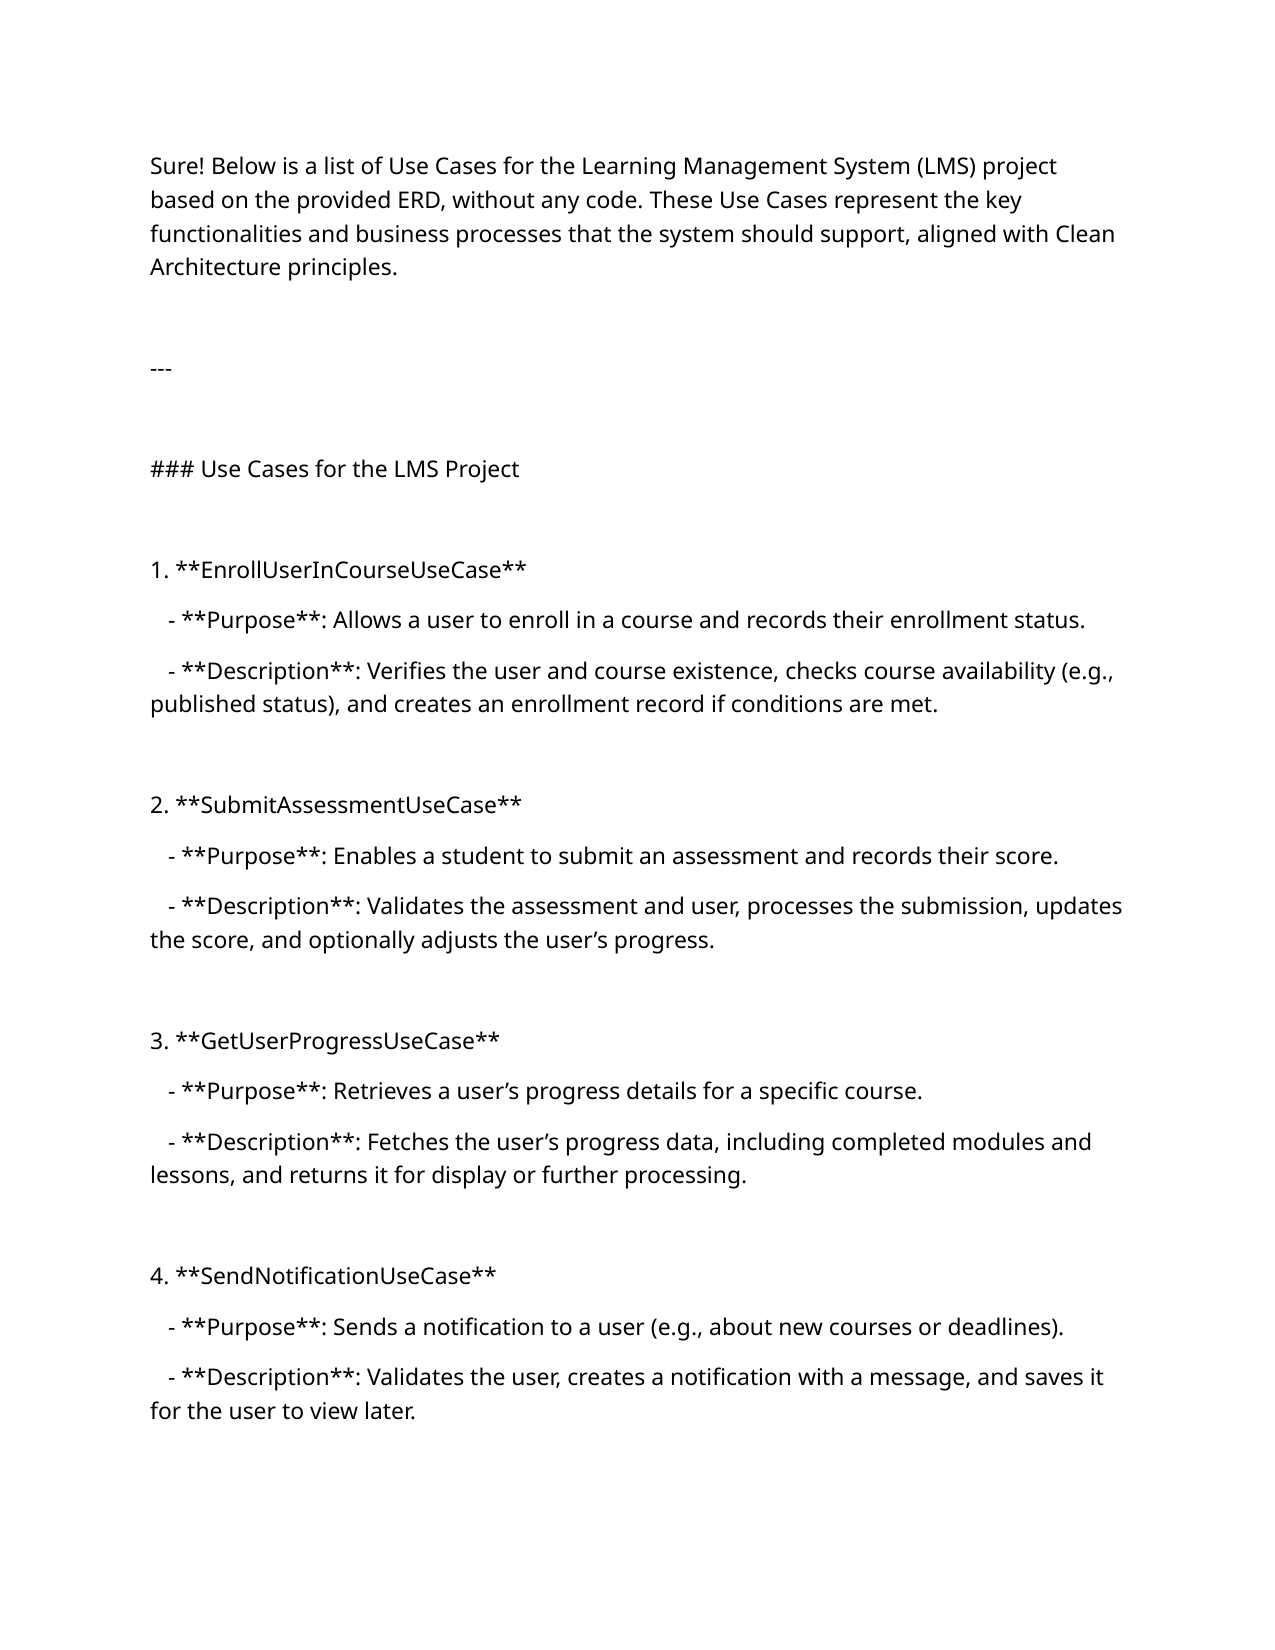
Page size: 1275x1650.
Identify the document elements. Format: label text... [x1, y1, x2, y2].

text 2. **SubmitAssessmentUseCase** [150, 789, 1125, 820]
text - **Purpose**: Sends a notification to a user (e.g., about new courses or deadlines). [150, 1310, 1125, 1342]
text - **Description**: Fetches the user’s progress data, including completed modules and lessons, and returns it for display or further processing. [150, 1125, 1125, 1190]
text 3. **GetUserProgressUseCase** [150, 1024, 1125, 1056]
text ### Use Cases for the LMS Project [150, 453, 1125, 484]
text 1. **EnrollUserInCourseUseCase** [150, 554, 1125, 585]
text 4. **SendNotificationUseCase** [150, 1260, 1125, 1291]
text - **Description**: Validates the assessment and user, processes the submission, updates the score, and optionally adjusts the user’s progress. [150, 890, 1125, 955]
text - **Purpose**: Retrieves a user’s progress details for a specific course. [150, 1075, 1125, 1106]
text --- [150, 352, 1125, 383]
text - **Purpose**: Allows a user to enroll in a course and records their enrollment status. [150, 604, 1125, 635]
text - **Description**: Verifies the user and course existence, checks course availability (e.g., published status), and creates an enrollment record if conditions are met. [150, 654, 1125, 719]
text - **Purpose**: Enables a student to submit an assessment and records their score. [150, 839, 1125, 871]
text - **Description**: Validates the user, creates a notification with a message, and saves it for the user to view later. [150, 1361, 1125, 1426]
text Sure! Below is a list of Use Cases for the Learning Management System (LMS) project based on the provided ERD, without any code. These Use Cases represent the key functionalities and business processes that the system should support, aligned with Clean Architecture principles. [150, 150, 1125, 282]
